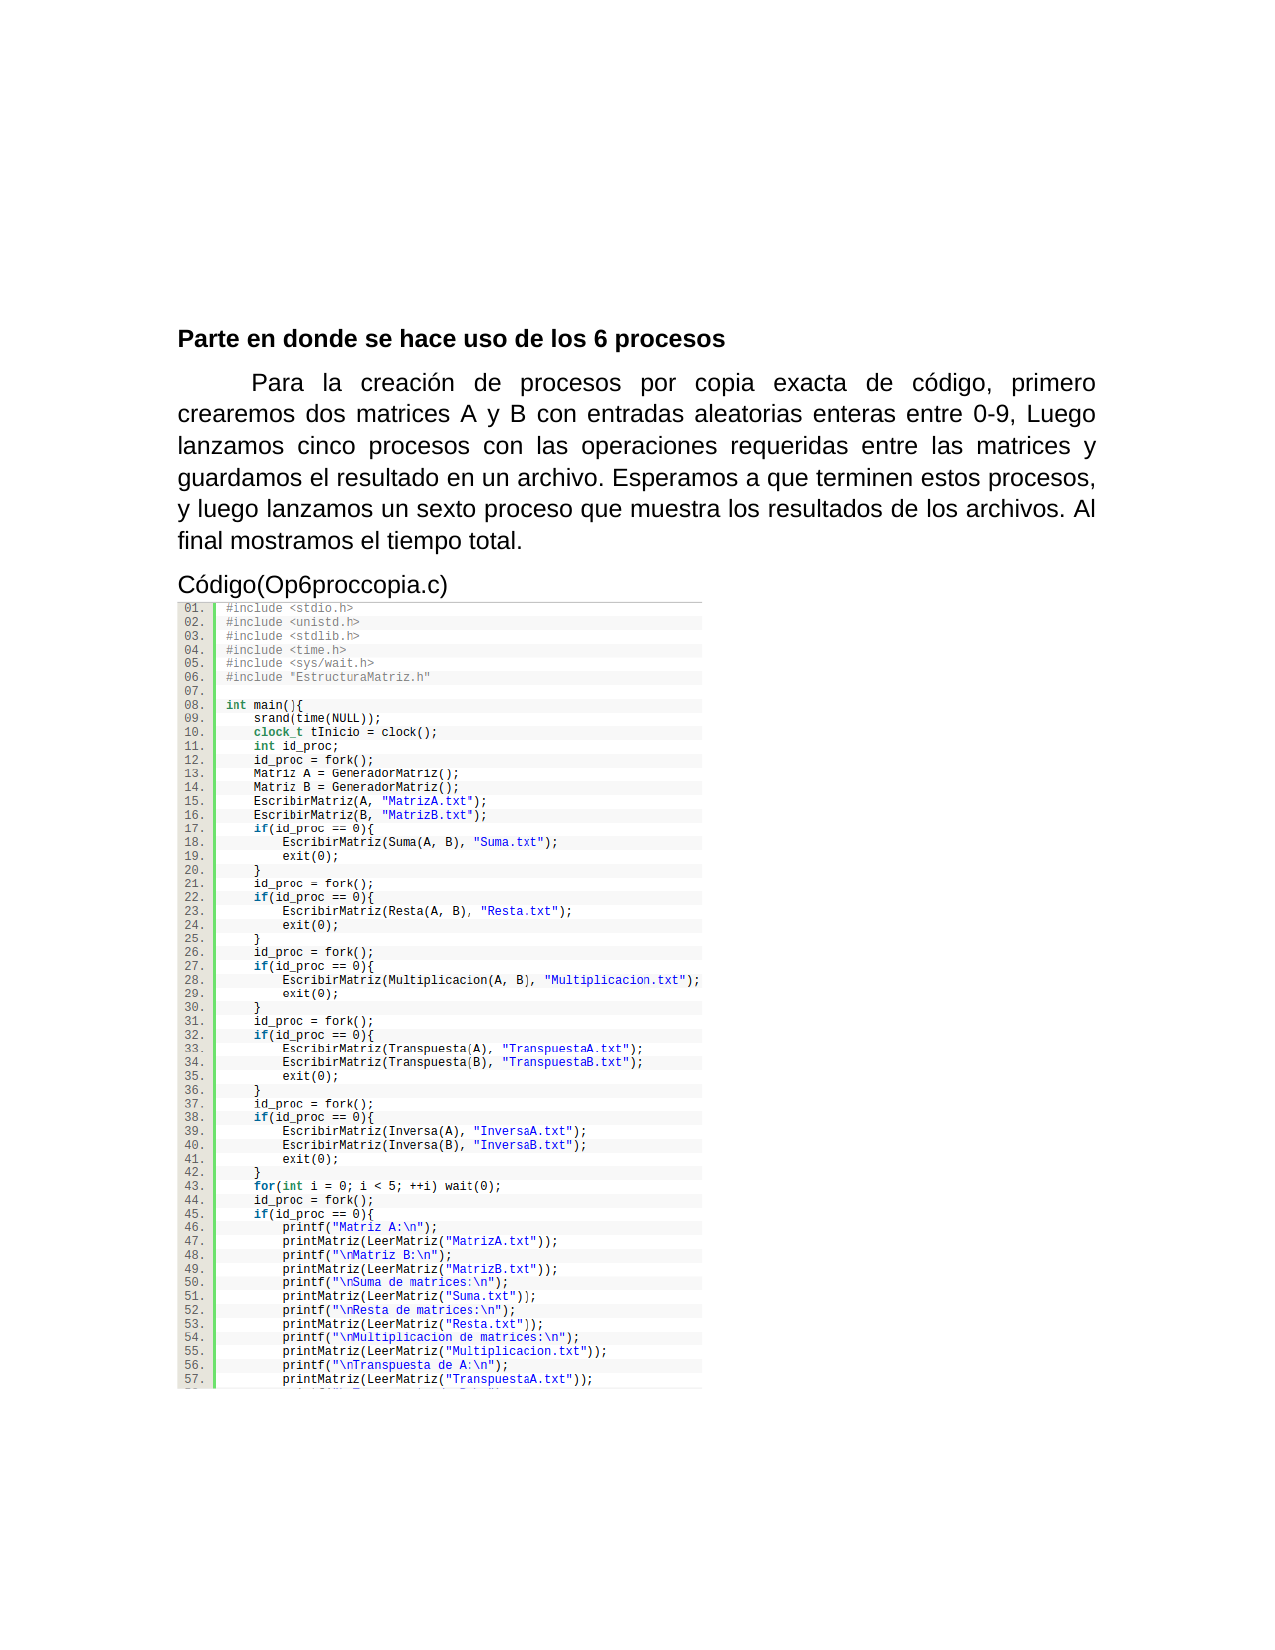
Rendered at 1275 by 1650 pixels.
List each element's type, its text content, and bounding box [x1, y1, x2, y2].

picture [177, 601, 703, 1389]
text Código(Op6proccopia.c) [177, 570, 1098, 598]
text Para la creación de procesos por copia exacta de código, primero crearemos dos matrices A y B con entradas aleatorias enteras entre 0-9, Luego lanzamos cinco procesos con las operaciones requeridas entre las matrices y guardamos el resultado en un archivo. Esperamos a que terminen estos procesos, y luego lanzamos un sexto proceso que muestra los resultados de los archivos. Al final mostramos el tiempo total. [177, 368, 1098, 554]
text Parte en donde se hace uso de los 6 procesos [177, 324, 1098, 353]
